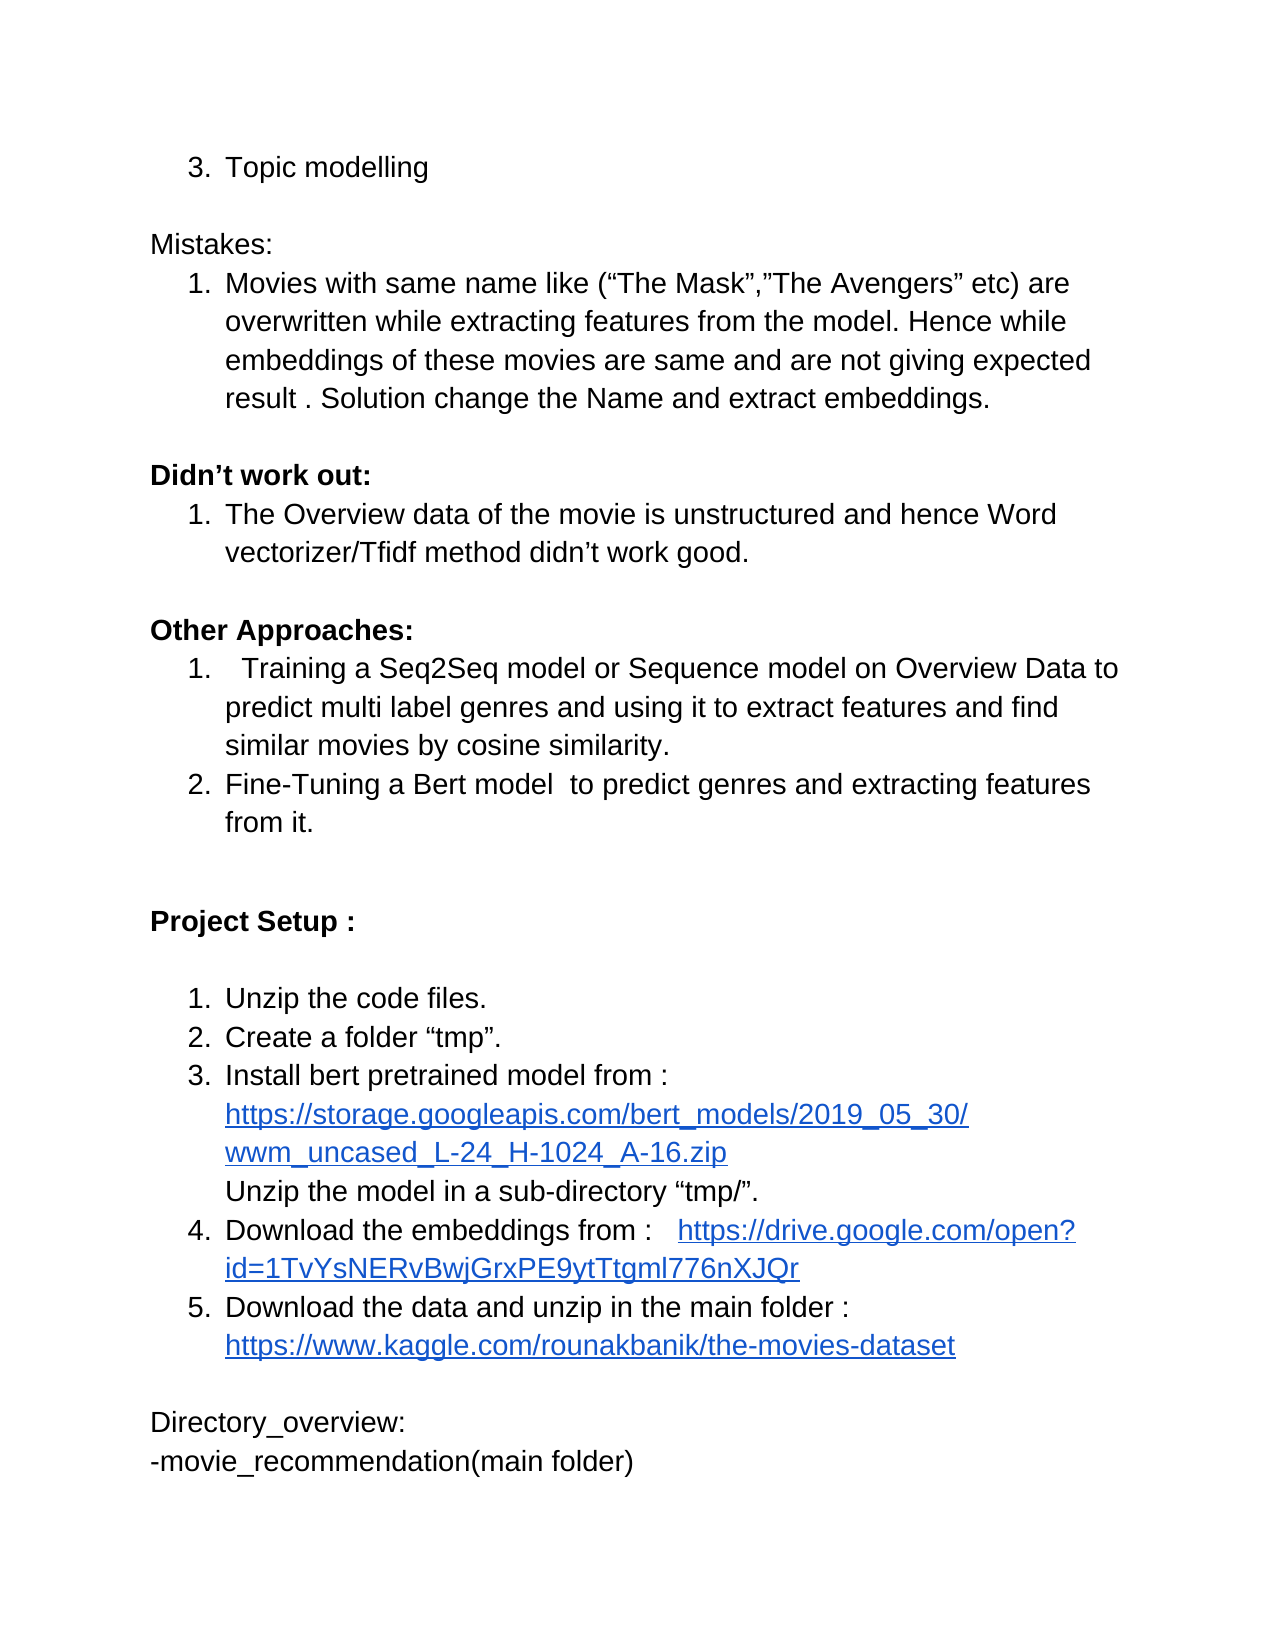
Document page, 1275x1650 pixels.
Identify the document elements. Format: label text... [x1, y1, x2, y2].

list Topic modelling [187, 150, 1125, 183]
list Movies with same name like (“The Mask”,”The Avengers” etc) are overwritten while extracting features from the model. Hence while embeddings of these movies are same and are not giving expected result . Solution change the Name and extract embeddings. [187, 266, 1125, 415]
text -movie_recommendation(main folder) [150, 1444, 1125, 1477]
text Project Setup : [150, 904, 1125, 938]
list The Overview data of the movie is unstructured and hence Word vectorizer/Tfidf method didn’t work good. [187, 497, 1125, 569]
list Download the embeddings from : https://drive.google.com/open?id=1TvYsNERvBwjGrxPE9ytTtgml776nXJQr [187, 1212, 1125, 1284]
text Directory_overview: [150, 1405, 1125, 1439]
list Download the data and unzip in the main folder : [187, 1289, 1125, 1323]
text Other Approaches: [150, 612, 1125, 646]
text Didn’t work out: [150, 458, 1125, 492]
list Training a Seq2Seq model or Sequence model on Overview Data to predict multi label genres and using it to extract features and find similar movies by cosine similarity. [187, 651, 1125, 762]
list Unzip the code files. [187, 981, 1125, 1015]
list Fine-Tuning a Bert model to predict genres and extracting features from it. [187, 767, 1125, 839]
list Create a folder “tmp”. [187, 1020, 1125, 1053]
text Mistakes: [150, 227, 1125, 261]
list Install bert pretrained model from : [187, 1058, 1125, 1092]
text https://storage.googleapis.com/bert_models/2019_05_30/wwm_uncased_L-24_H-1024_A-16.zip [225, 1097, 1125, 1169]
text Unzip the model in a sub-directory “tmp/”. [225, 1174, 1125, 1207]
text https://www.kaggle.com/rounakbanik/the-movies-dataset [225, 1328, 1125, 1362]
